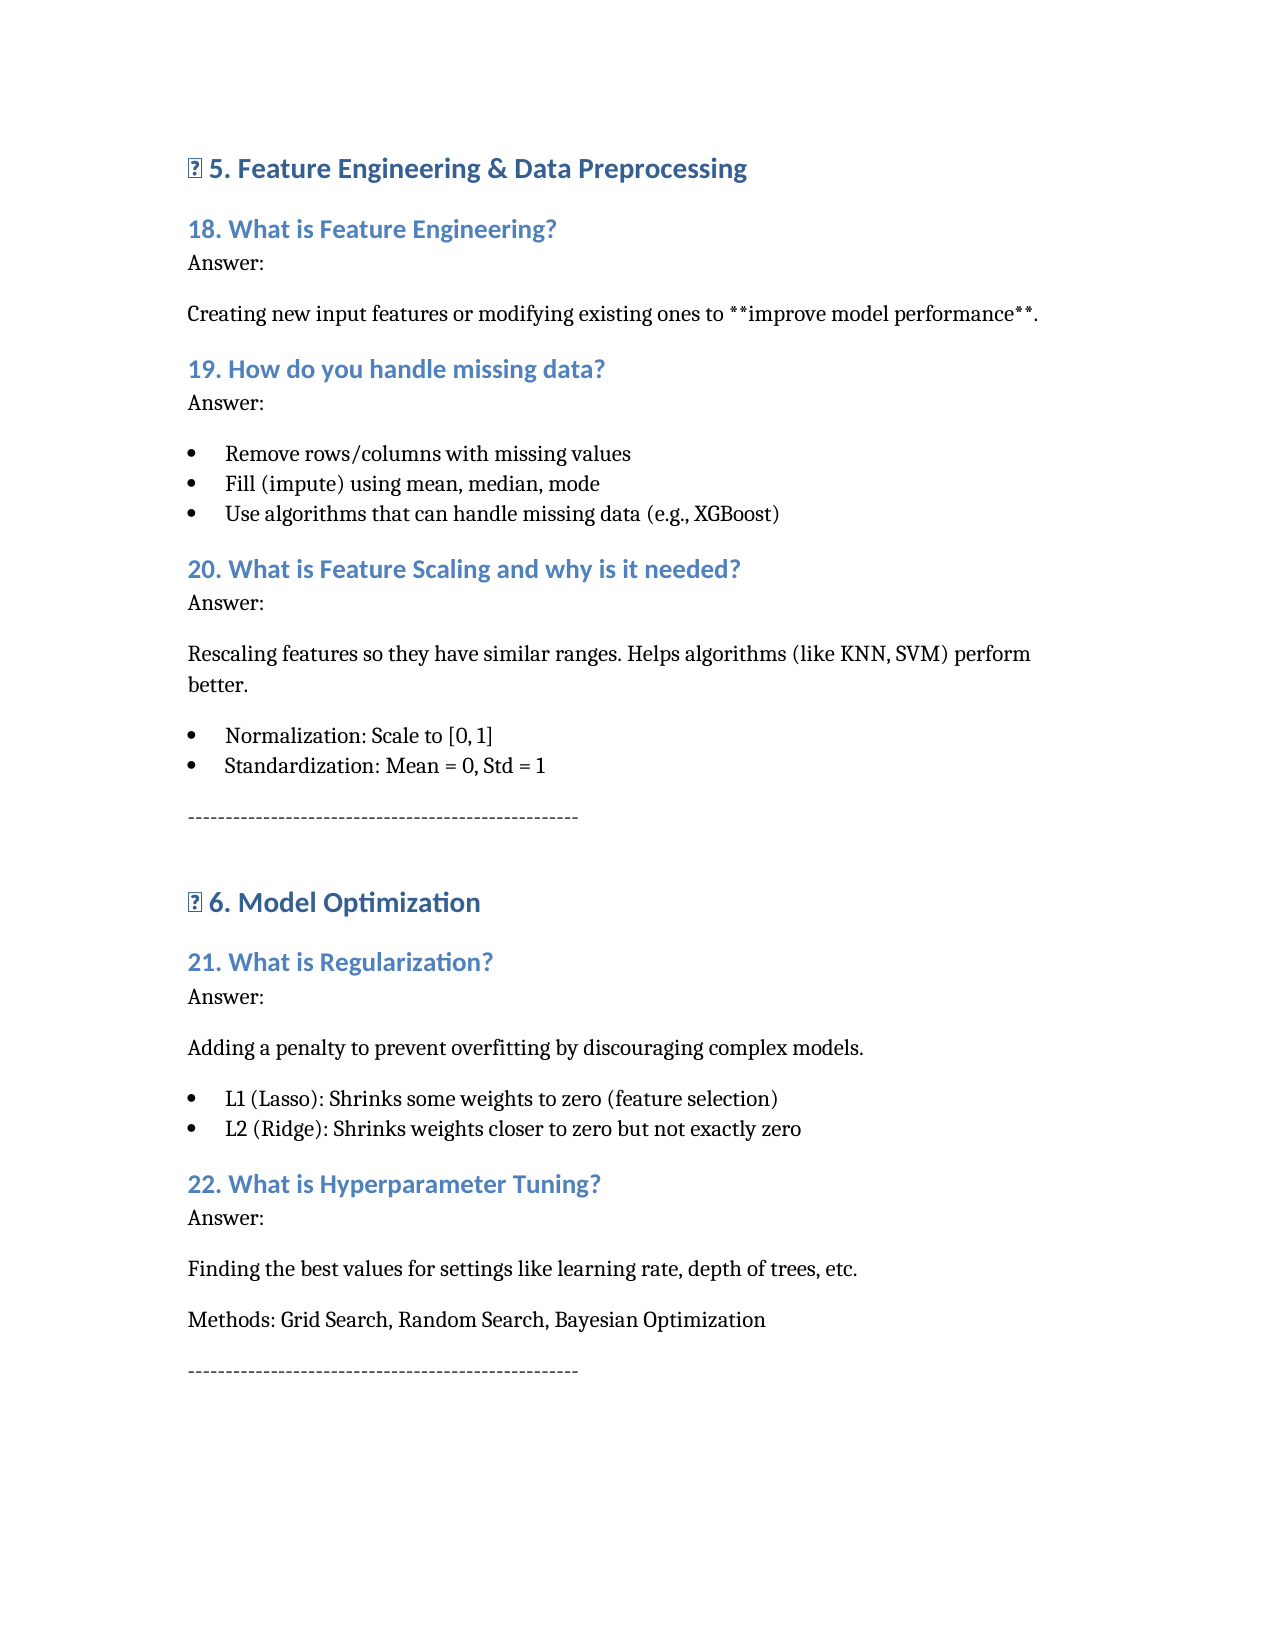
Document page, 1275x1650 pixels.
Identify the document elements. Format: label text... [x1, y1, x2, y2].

list Fill (impute) using mean, median, mode [187, 471, 1087, 497]
text Creating new input features or modifying existing ones to **improve model performance**. [187, 301, 1087, 327]
subtitle 📌 5. Feature Engineering & Data Preprocessing [187, 150, 1087, 186]
text Answer: [187, 1205, 1087, 1231]
list L1 (Lasso): Shrinks some weights to zero (feature selection) [187, 1086, 1087, 1112]
text Rescaling features so they have similar ranges. Helps algorithms (like KNN, SVM) perform better. [187, 641, 1087, 698]
subtitle 22. What is Hyperparameter Tuning? [187, 1167, 1087, 1200]
text Answer: [187, 250, 1087, 276]
subtitle 20. What is Feature Scaling and why is it needed? [187, 552, 1087, 585]
text Methods: Grid Search, Random Search, Bayesian Optimization [187, 1307, 1087, 1333]
subtitle 19. How do you handle missing data? [187, 352, 1087, 385]
text Answer: [187, 390, 1087, 416]
subtitle 📌 6. Model Optimization [187, 884, 1087, 919]
subtitle 18. What is Feature Engineering? [187, 212, 1087, 245]
list Remove rows/columns with missing values [187, 441, 1087, 467]
subtitle 21. What is Regularization? [187, 946, 1087, 979]
text ---------------------------------------------------- [187, 1358, 1087, 1384]
text Answer: [187, 983, 1087, 1010]
text ---------------------------------------------------- [187, 804, 1087, 830]
text Adding a penalty to prevent overfitting by discouraging complex models. [187, 1034, 1087, 1061]
list Normalization: Scale to [0, 1] [187, 722, 1087, 749]
list Standardization: Mean = 0, Std = 1 [187, 753, 1087, 779]
text Answer: [187, 590, 1087, 616]
text Finding the best values for settings like learning rate, depth of trees, etc. [187, 1256, 1087, 1282]
list L2 (Ridge): Shrinks weights closer to zero but not exactly zero [187, 1116, 1087, 1142]
list Use algorithms that can handle missing data (e.g., XGBoost) [187, 501, 1087, 527]
